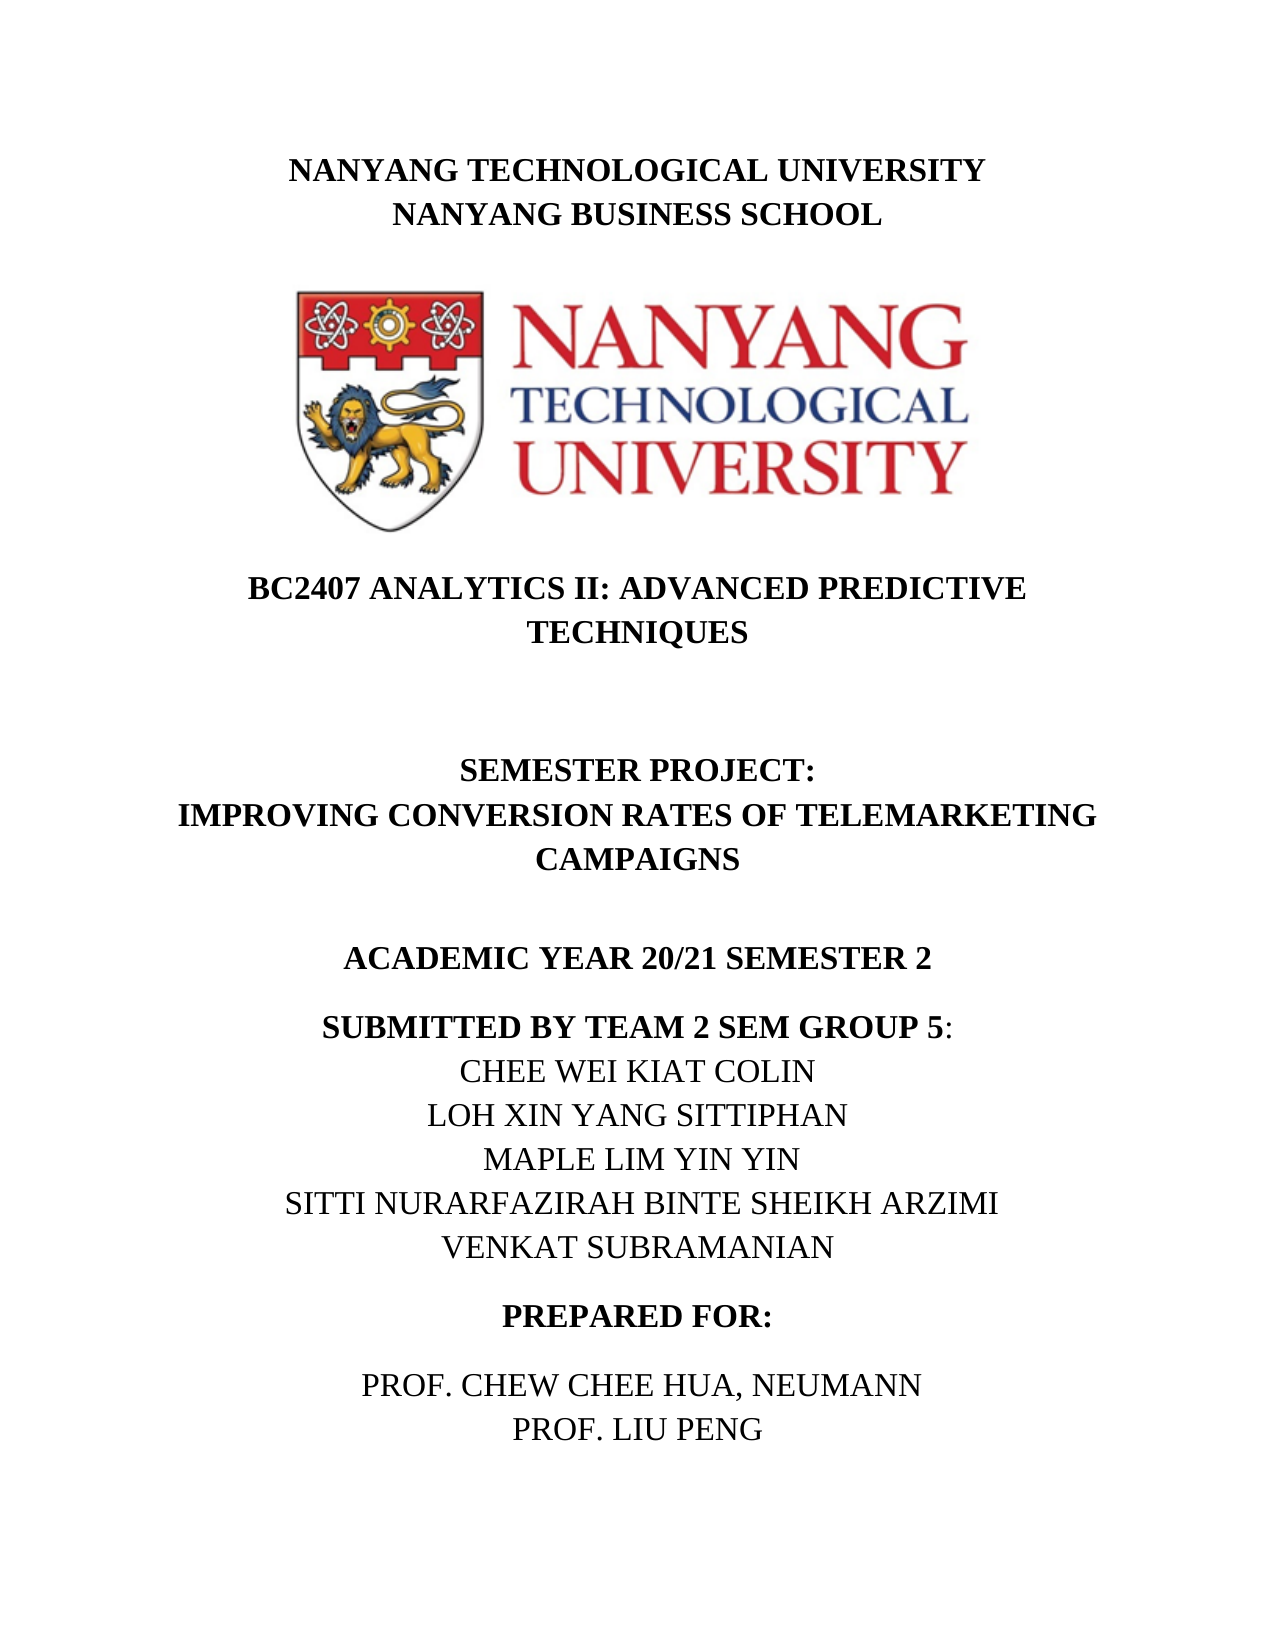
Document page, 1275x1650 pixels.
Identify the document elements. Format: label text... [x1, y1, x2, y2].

text VENKAT SUBRAMANIAN [150, 1227, 1125, 1266]
title IMPROVING CONVERSION RATES OF TELEMARKETING CAMPAIGNS [150, 795, 1125, 877]
text PROF. LIU PENG [150, 1410, 1125, 1448]
text LOH XIN YANG SITTIPHAN [150, 1095, 1125, 1134]
text ACADEMIC YEAR 20/21 SEMESTER 2 [150, 938, 1125, 976]
text SITTI NURARFAZIRAH BINTE SHEIKH ARZIMI [150, 1183, 1125, 1222]
text CHEE WEI KIAT COLIN [150, 1051, 1125, 1089]
text BC2407 ANALYTICS II: ADVANCED PREDICTIVE TECHNIQUES [150, 568, 1125, 651]
text MAPLE LIM YIN YIN [150, 1139, 1125, 1178]
text SUBMITTED BY TEAM 2 SEM GROUP 5: [150, 1007, 1125, 1046]
text PREPARED FOR: [150, 1297, 1125, 1335]
text PROF. CHEW CHEE HUA, NEUMANN [150, 1366, 1125, 1404]
text SEMESTER PROJECT: [150, 751, 1125, 789]
picture [279, 263, 996, 540]
text NANYANG BUSINESS SCHOOL [150, 194, 1125, 232]
text NANYANG TECHNOLOGICAL UNIVERSITY [150, 150, 1125, 188]
